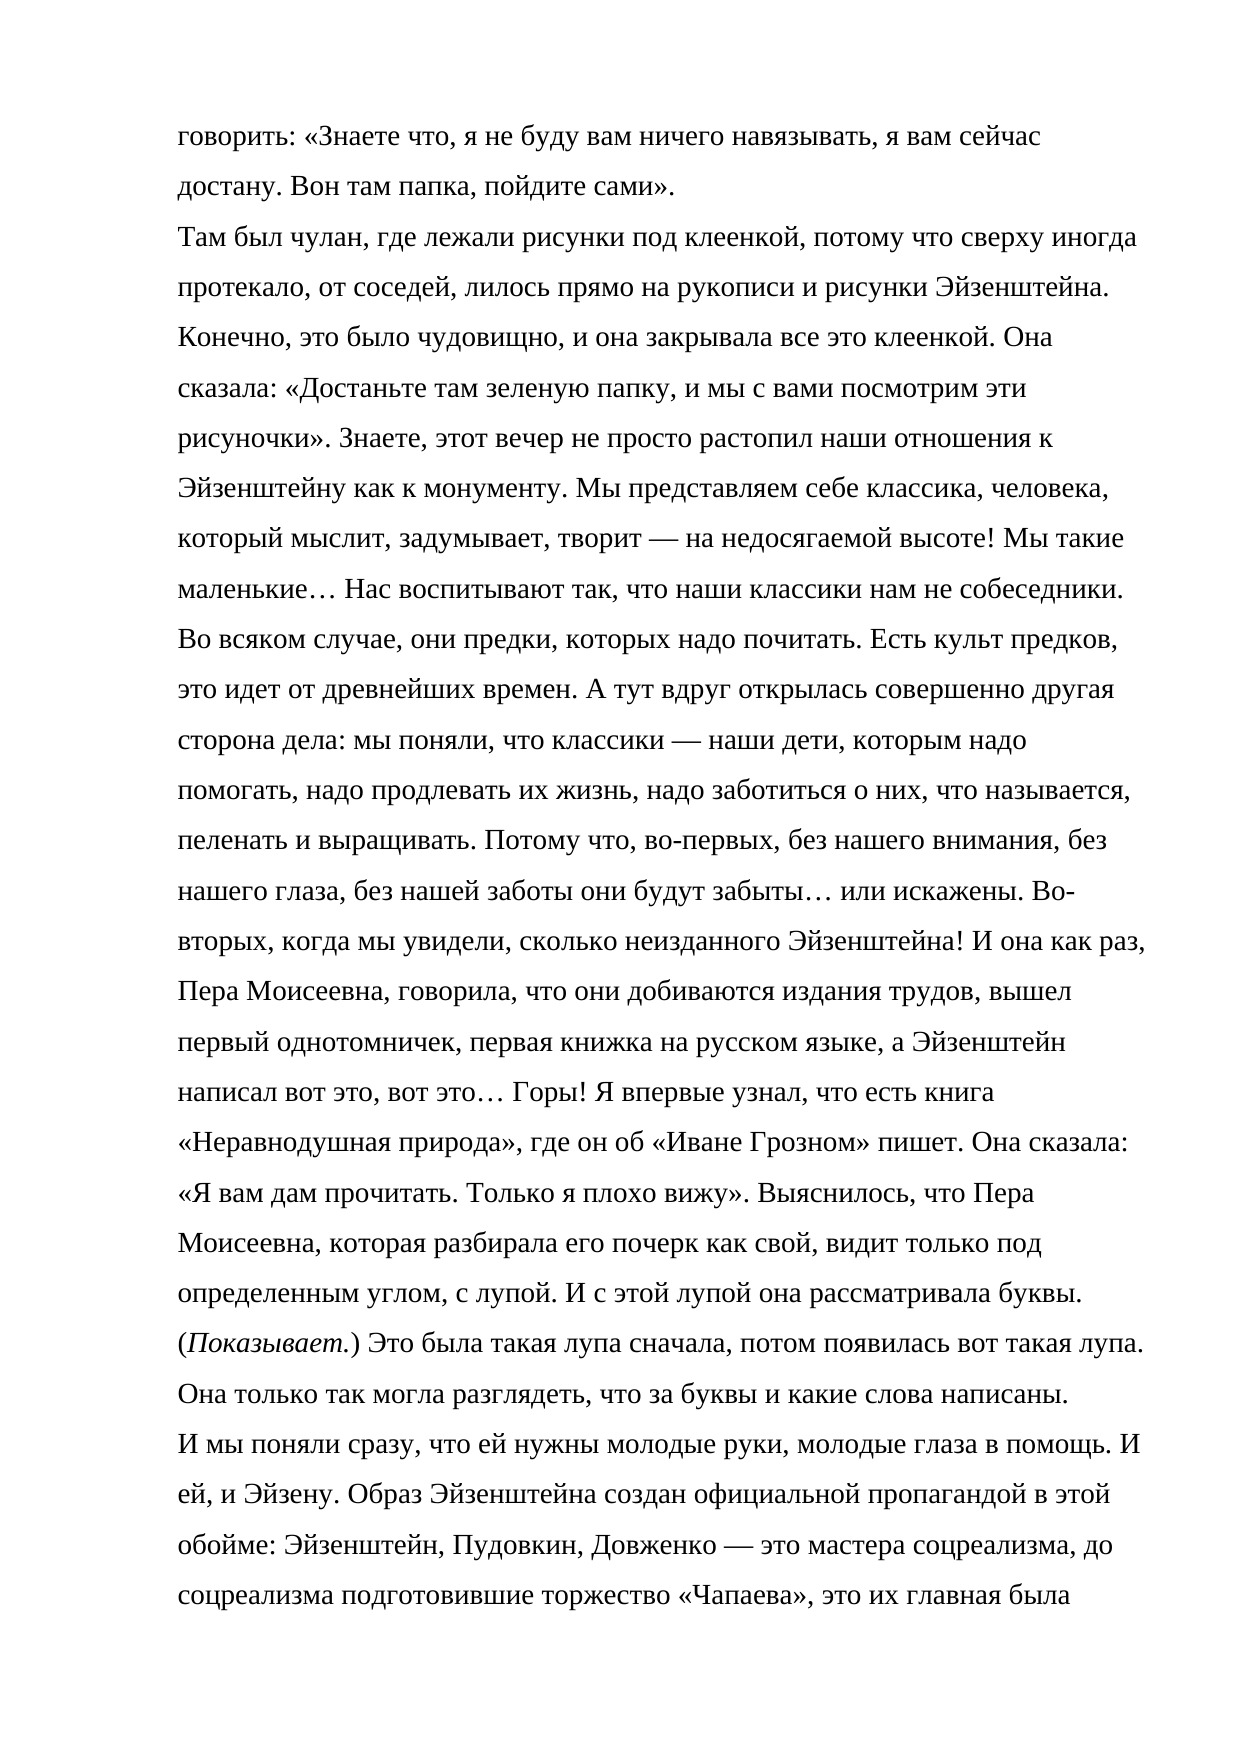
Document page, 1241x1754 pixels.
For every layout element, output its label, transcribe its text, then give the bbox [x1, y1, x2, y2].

text Там был чулан, где лежали рисунки под клеенкой, потому что сверху иногда протекало, от соседей, лилось прямо на рукописи и рисунки Эйзенштейна. Конечно, это было чудовищно, и она закрывала все это клеенкой. Она сказала: «Достаньте там зеленую папку, и мы с вами посмотрим эти рисуночки». Знаете, этот вечер не просто растопил наши отношения к Эйзенштейну как к монументу. Мы представляем себе классика, человека, который мыслит, задумывает, творит — на недосягаемой высоте! Мы такие маленькие… Нас воспитывают так, что наши классики нам не собеседники. Во всяком случае, они предки, которых надо почитать. Есть культ предков, это идет от древнейших времен. А тут вдруг открылась совершенно другая сторона дела: мы поняли, что классики — наши дети, которым надо помогать, надо продлевать их жизнь, надо заботиться о них, что называется, пеленать и выращивать. Потому что, во-первых, без нашего внимания, без нашего глаза, без нашей заботы они будут забыты… или искажены. Во-вторых, когда мы увидели, сколько неизданного Эйзенштейна! И она как раз, Пера Моисеевна, говорила, что они добиваются издания трудов, вышел первый однотомничек, первая книжка на русском языке, а Эйзенштейн написал вот это, вот это… Горы! Я впервые узнал, что есть книга «Неравнодушная природа», где он об «Иване Грозном» пишет. Она сказала: «Я вам дам прочитать. Только я плохо вижу». Выяснилось, что Пера Моисеевна, которая разбирала его почерк как свой, видит только под определенным углом, с лупой. И с этой лупой она рассматривала буквы. (Показывает.) Это была такая лупа сначала, потом появилась вот такая лупа. Она только так могла разглядеть, что за буквы и какие слова написаны. [177, 219, 1152, 1409]
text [177, 1426, 1152, 1611]
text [177, 118, 1152, 202]
